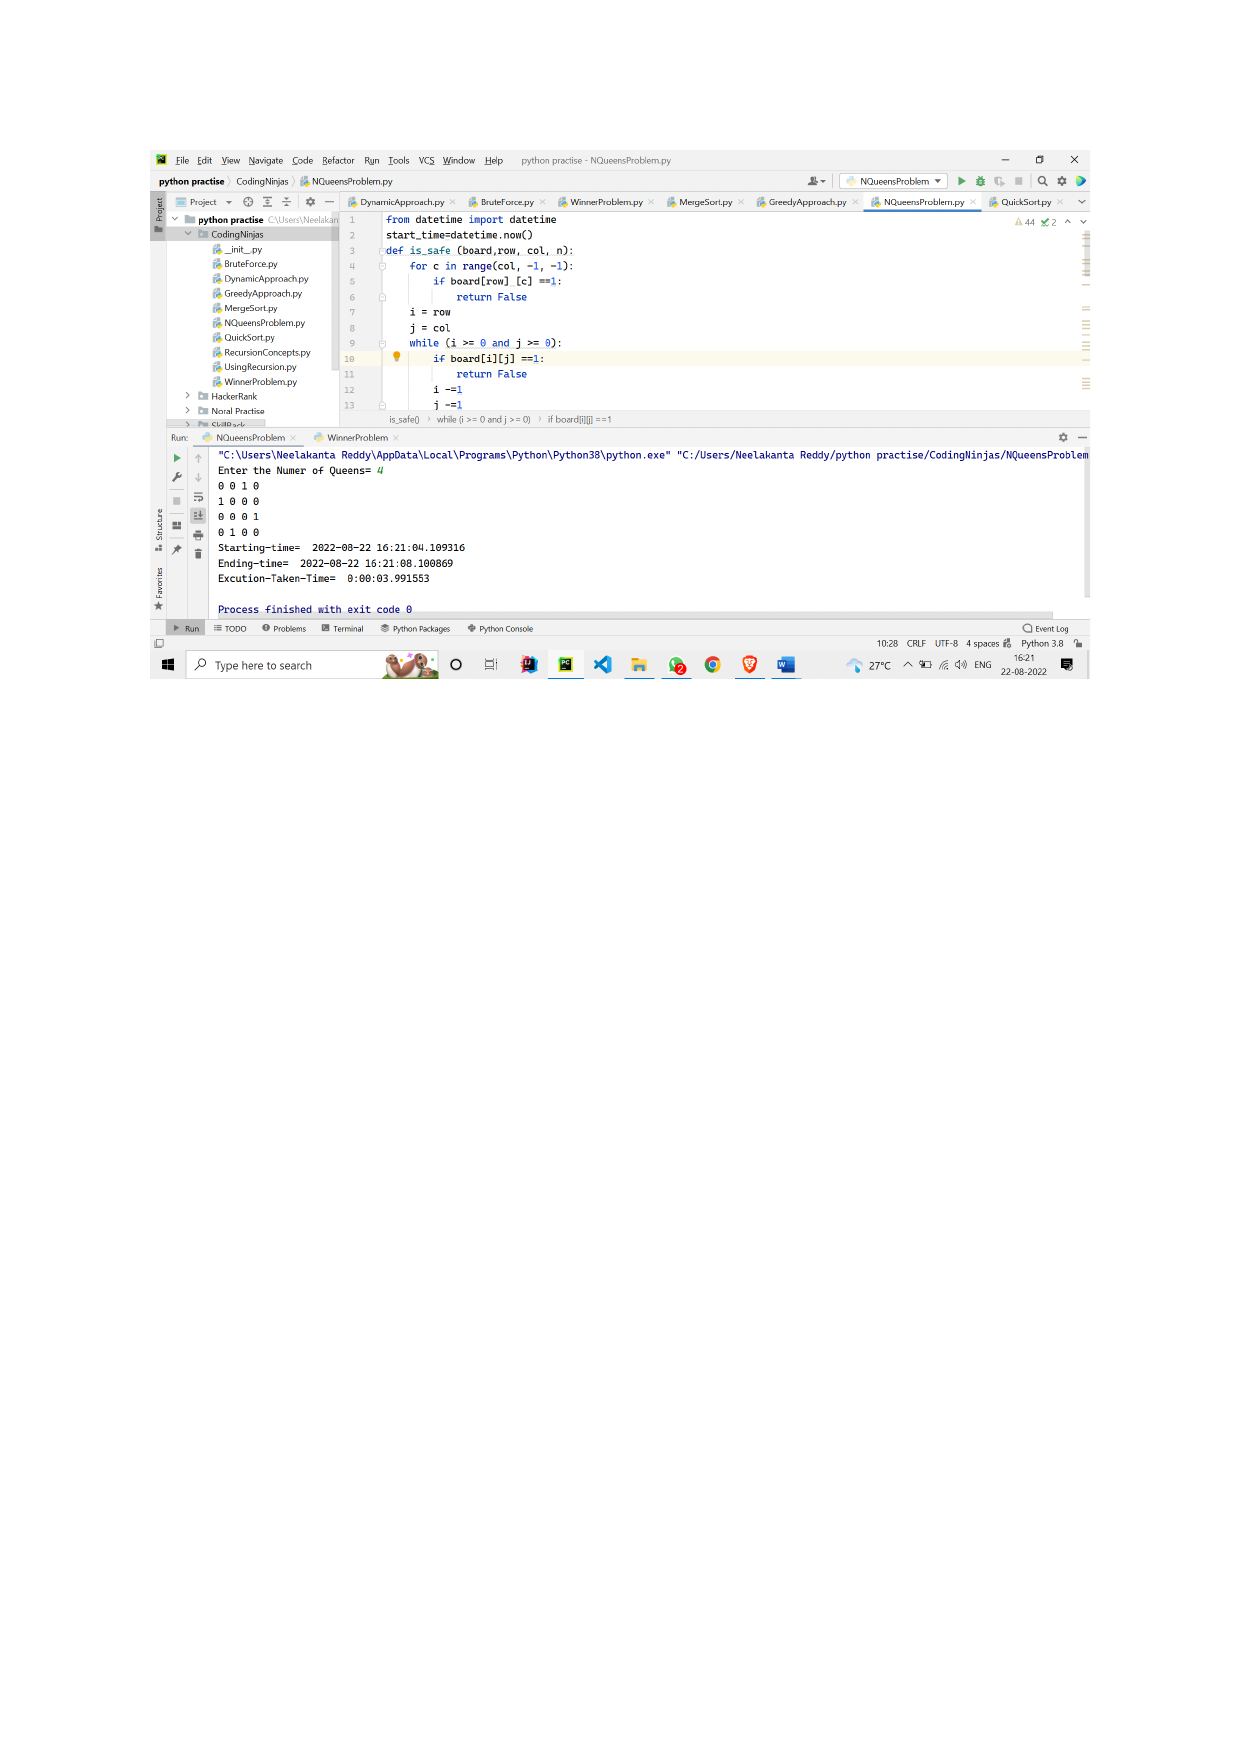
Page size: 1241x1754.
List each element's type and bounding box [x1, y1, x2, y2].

picture [150, 150, 1091, 679]
